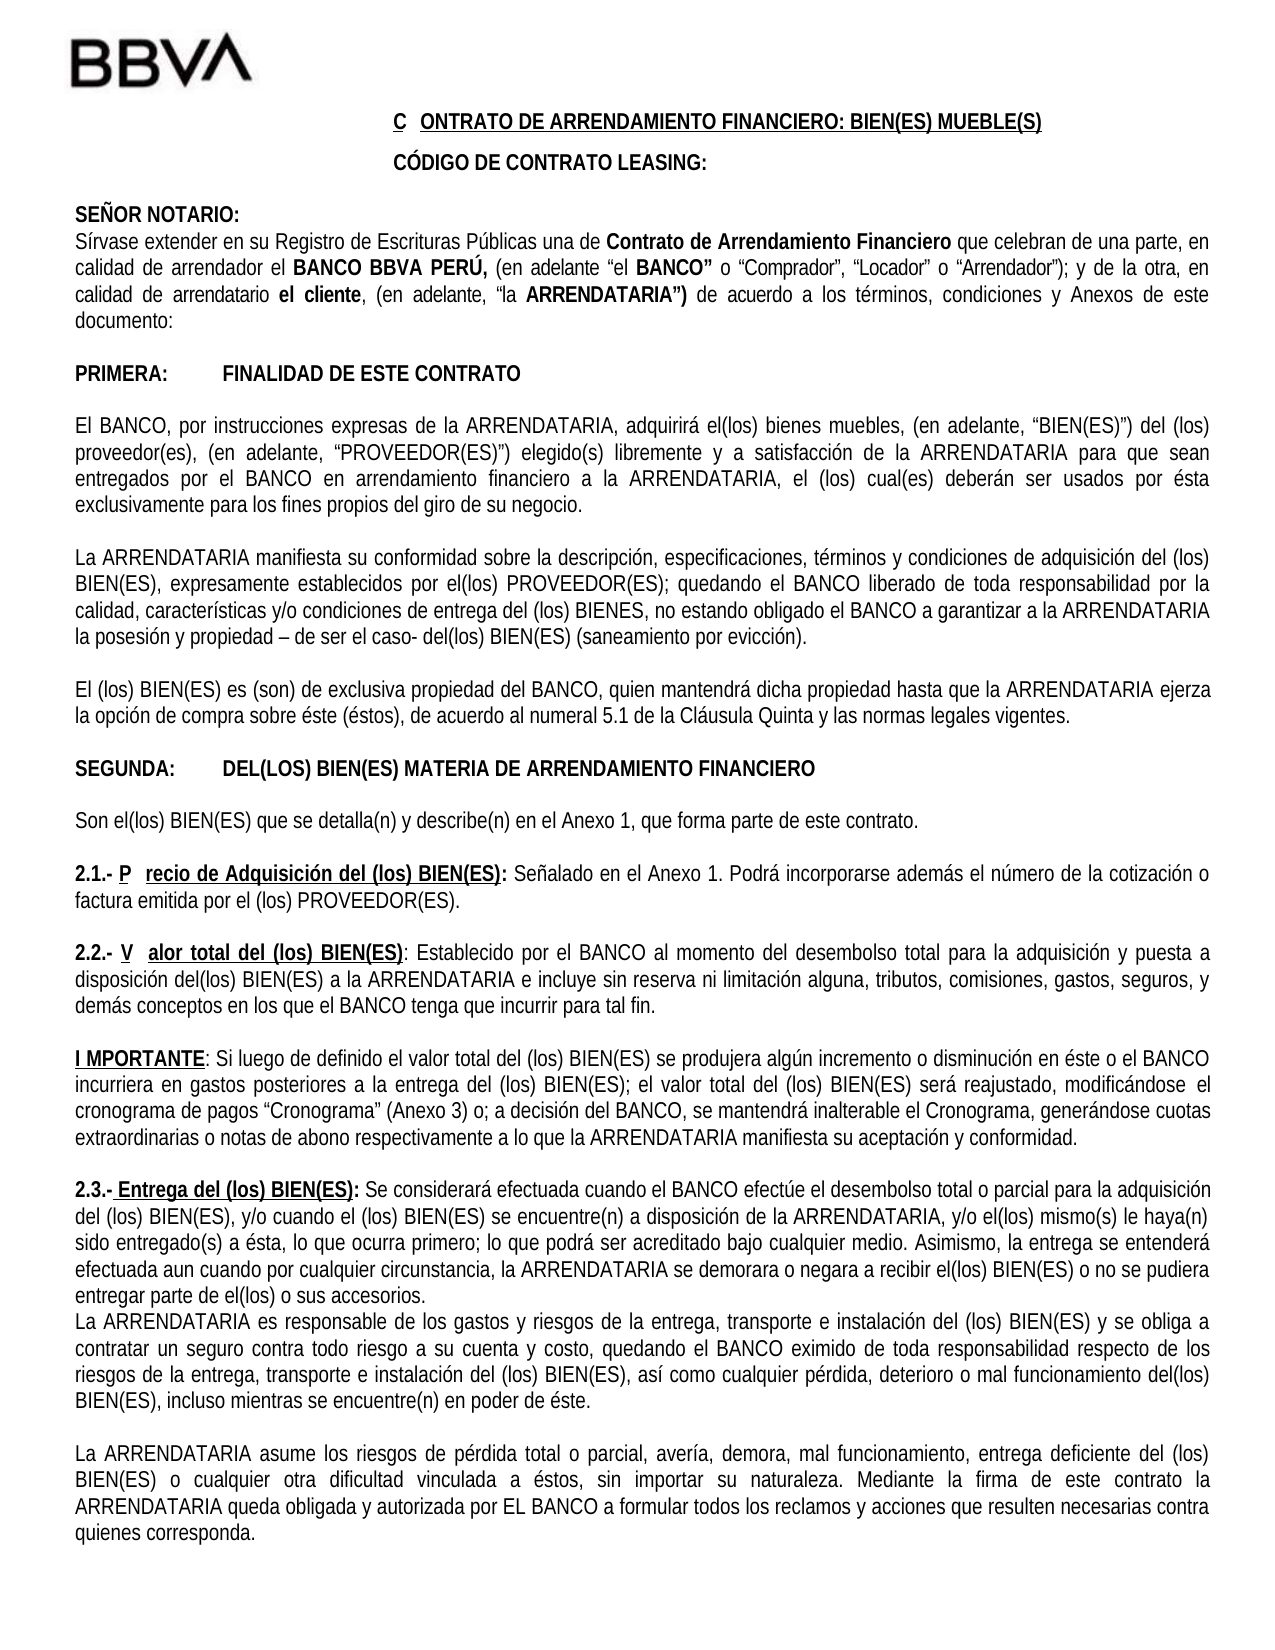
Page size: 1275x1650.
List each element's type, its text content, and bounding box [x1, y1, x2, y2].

text La ARRENDATARIA asume los riesgos de pérdida total o parcial, avería, demora, mal funcionamiento, entrega deficiente del (los) BIEN(ES) o cualquier otra dificultad vinculada a éstos, sin importar su naturaleza. Mediante la firma de este contrato la ARRENDATARIA queda obligada y autorizada por EL BANCO a formular todos los reclamos y acciones que resulten necesarias contra quienes corresponda. [75, 1440, 1211, 1545]
text Sírvase extender en su Registro de Escrituras Públicas una de Contrato de Arrendamiento Financiero que celebran de una parte, en calidad de arrendador el BANCO BBVA PERÚ, (en adelante “el BANCO” o “Comprador”, “Locador” o “Arrendador”); y de la otra, en calidad de arrendatario el cliente, (en adelante, “la ARRENDATARIA”) de acuerdo a los términos, condiciones y Anexos de este documento: [75, 228, 1211, 333]
text Son el(los) BIEN(ES) que se detalla(n) y describe(n) en el Anexo 1, que forma parte de este contrato. [75, 807, 1211, 834]
text La ARRENDATARIA manifiesta su conformidad sobre la descripción, especificaciones, términos y condiciones de adquisición del (los) BIEN(ES), expresamente establecidos por el(los) PROVEEDOR(ES); quedando el BANCO liberado de toda responsabilidad por la calidad, características y/o condiciones de entrega del (los) BIENES, no estando obligado el BANCO a garantizar a la ARRENDATARIA la posesión y propiedad – de ser el caso- del(los) BIEN(ES) (saneamiento por evicción). [75, 544, 1211, 649]
subtitle PRIMERA: FINALIDAD DE ESTE CONTRATO [75, 360, 1211, 386]
text El BANCO, por instrucciones expresas de la ARRENDATARIA, adquirirá el(los) bienes muebles, (en adelante, “BIEN(ES)”) del (los) proveedor(es), (en adelante, “PROVEEDOR(ES)”) elegido(s) libremente y a satisfacción de la ARRENDATARIA para que sean entregados por el BANCO en arrendamiento financiero a la ARRENDATARIA, el (los) cual(es) deberán ser usados por ésta exclusivamente para los fines propios del giro de su negocio. [75, 412, 1211, 518]
text SEÑOR NOTARIO: [75, 202, 1211, 228]
picture [63, 29, 260, 94]
subtitle CÓDIGO DE CONTRATO LEASING: [222, 149, 1211, 175]
subtitle C ONTRATO DE ARRENDAMIENTO FINANCIERO: BIEN(ES) MUEBLE(S) [222, 108, 1211, 134]
text 2.1.- P recio de Adquisición del (los) BIEN(ES): Señalado en el Anexo 1. Podrá incorporarse además el número de la cotización o factura emitida por el (los) PROVEEDOR(ES). [75, 860, 1211, 913]
text I MPORTANTE: Si luego de definido el valor total del (los) BIEN(ES) se produjera algún incremento o disminución en éste o el BANCO incurriera en gastos posteriores a la entrega del (los) BIEN(ES); el valor total del (los) BIEN(ES) será reajustado, modificándose el cronograma de pagos “Cronograma” (Anexo 3) o; a decisión del BANCO, se mantendrá inalterable el Cronograma, generándose cuotas extraordinarias o notas de abono respectivamente a lo que la ARRENDATARIA manifiesta su aceptación y conformidad. [75, 1045, 1211, 1150]
text 2.2.- V alor total del (los) BIEN(ES): Establecido por el BANCO al momento del desembolso total para la adquisición y puesta a disposición del(los) BIEN(ES) a la ARRENDATARIA e incluye sin reserva ni limitación alguna, tributos, comisiones, gastos, seguros, y demás conceptos en los que el BANCO tenga que incurrir para tal fin. [75, 939, 1211, 1018]
subtitle SEGUNDA: DEL(LOS) BIEN(ES) MATERIA DE ARRENDAMIENTO FINANCIERO [75, 755, 1211, 781]
text 2.3.- Entrega del (los) BIEN(ES): Se considerará efectuada cuando el BANCO efectúe el desembolso total o parcial para la adquisición del (los) BIEN(ES), y/o cuando el (los) BIEN(ES) se encuentre(n) a disposición de la ARRENDATARIA, y/o el(los) mismo(s) le haya(n) sido entregado(s) a ésta, lo que ocurra primero; lo que podrá ser acreditado bajo cualquier medio. Asimismo, la entrega se entenderá efectuada aun cuando por cualquier circunstancia, la ARRENDATARIA se demorara o negara a recibir el(los) BIEN(ES) o no se pudiera entregar parte de el(los) o sus accesorios. [75, 1176, 1211, 1308]
text La ARRENDATARIA es responsable de los gastos y riesgos de la entrega, transporte e instalación del (los) BIEN(ES) y se obliga a contratar un seguro contra todo riesgo a su cuenta y costo, quedando el BANCO eximido de toda responsabilidad respecto de los riesgos de la entrega, transporte e instalación del (los) BIEN(ES), así como cualquier pérdida, deterioro o mal funcionamiento del(los) BIEN(ES), incluso mientras se encuentre(n) en poder de éste. [75, 1308, 1211, 1414]
text El (los) BIEN(ES) es (son) de exclusiva propiedad del BANCO, quien mantendrá dicha propiedad hasta que la ARRENDATARIA ejerza la opción de compra sobre éste (éstos), de acuerdo al numeral 5.1 de la Cláusula Quinta y las normas legales vigentes. [75, 676, 1211, 728]
